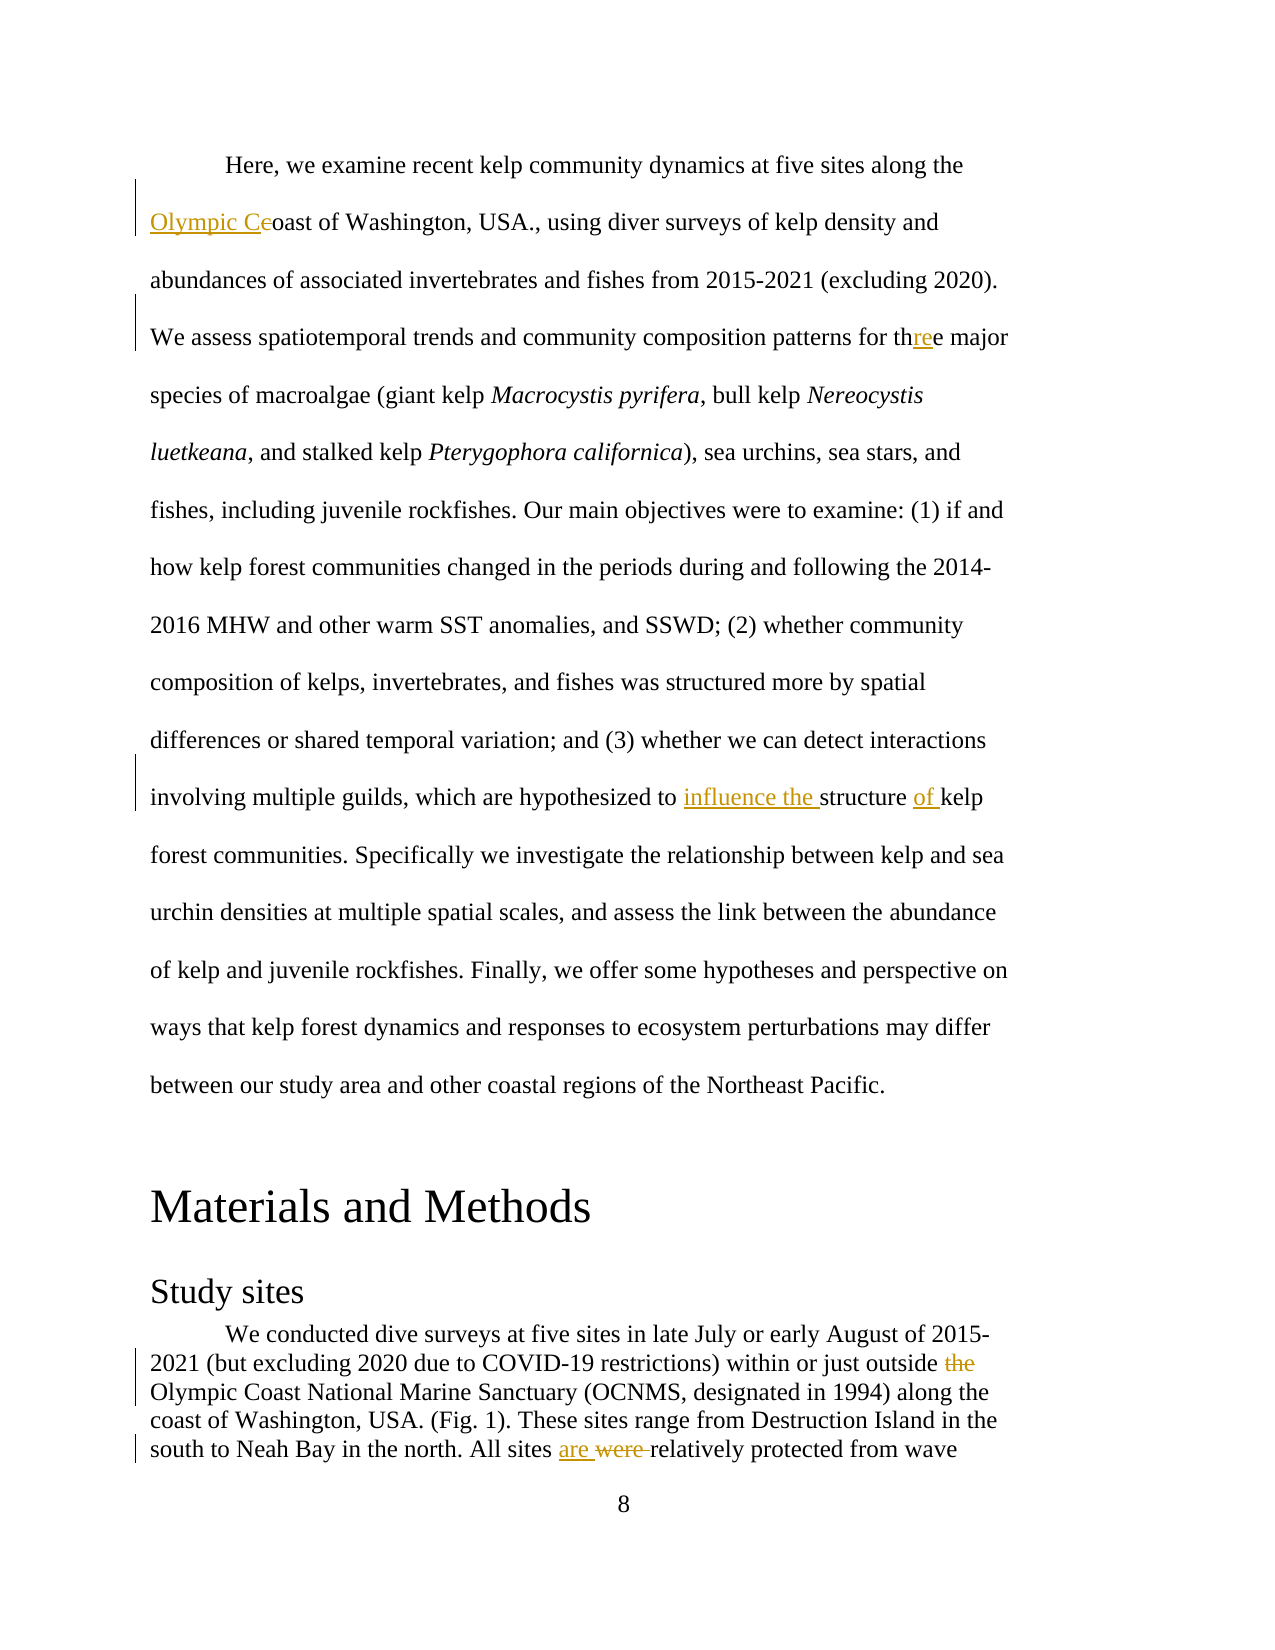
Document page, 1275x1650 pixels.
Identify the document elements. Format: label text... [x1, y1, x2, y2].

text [150, 1319, 1022, 1463]
text Here, we examine recent kelp community dynamics at five sites along the oast of Washington, USA., using diver surveys of kelp density and abundances of associated invertebrates and fishes from 2015-2021 (excluding 2020). We assess spatiotemporal trends and community composition patterns for the major species of macroalgae (giant kelp Macrocystis pyrifera, bull kelp Nereocystis luetkeana, and stalked kelp Pterygophora californica), sea urchins, sea stars, and fishes, including juvenile rockfishes. Our main objectives were to examine: (1) if and how kelp forest communities changed in the periods during and following the 2014-2016 MHW and other warm SST anomalies, and SSWD; (2) whether community composition of kelps, invertebrates, and fishes was structured more by spatial differences or shared temporal variation; and (3) whether we can detect interactions involving multiple guilds, which are hypothesized to structure kelp forest communities. Specifically we investigate the relationship between kelp and sea urchin densities at multiple spatial scales, and assess the link between the abundance of kelp and juvenile rockfishes. Finally, we offer some hypotheses and perspective on ways that kelp forest dynamics and responses to ecosystem perturbations may differ between our study area and other coastal regions of the Northeast Pacific. [150, 150, 1022, 1099]
subtitle Materials and Methods [150, 1177, 1022, 1233]
subtitle Study sites [150, 1270, 1022, 1311]
